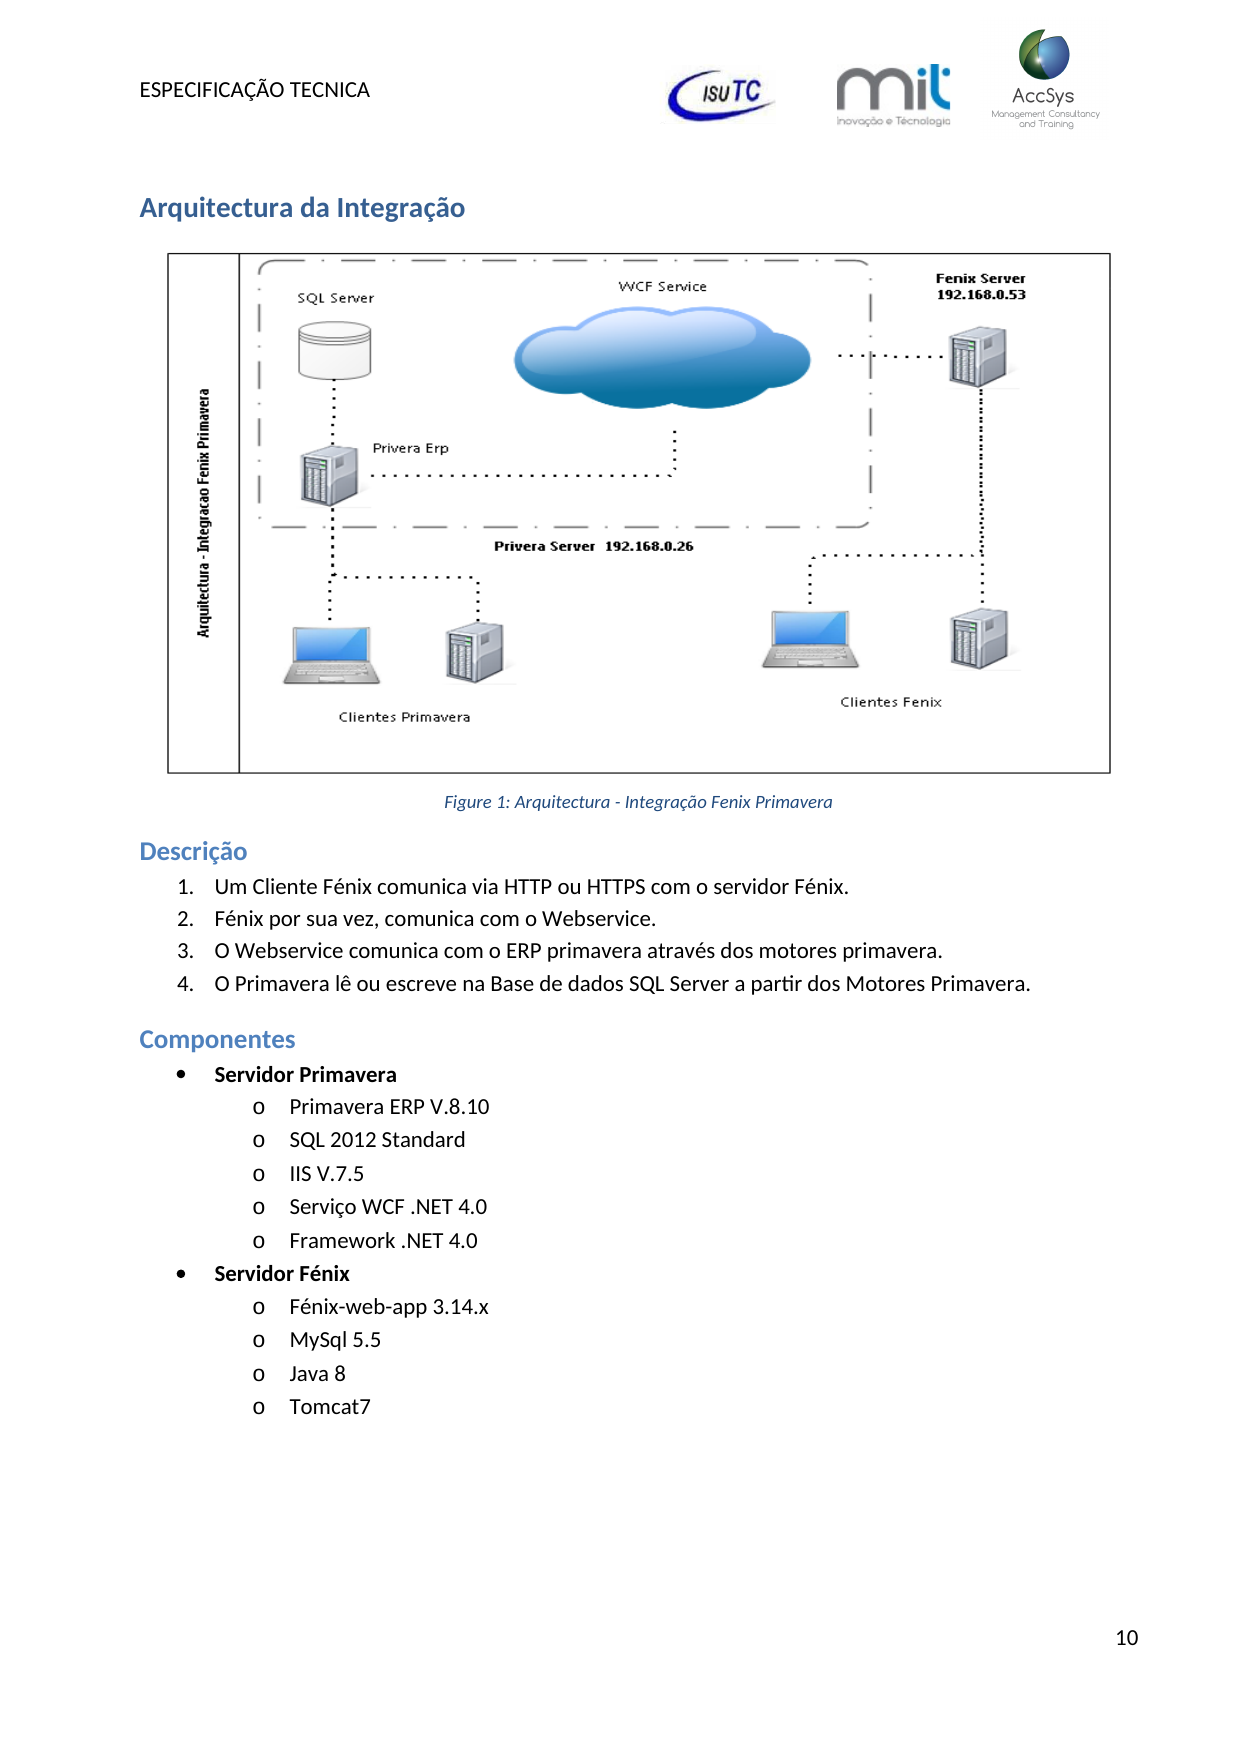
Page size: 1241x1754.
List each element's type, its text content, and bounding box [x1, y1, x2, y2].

picture [837, 64, 951, 127]
picture [139, 230, 1138, 777]
list Um Cliente Fénix comunica via HTTP ou HTTPS com o servidor Fénix. [177, 872, 1138, 900]
list Servidor Fénix [177, 1259, 1138, 1288]
text Figure 1: Arquitectura - Integração Fenix Primavera [139, 791, 1138, 813]
list O Webservice comunica com o ERP primavera através dos motores primavera. [177, 937, 1138, 964]
list MySql 5.5 [252, 1325, 1138, 1354]
picture [657, 64, 776, 124]
list Framework .NET 4.0 [252, 1226, 1138, 1255]
subtitle Arquitectura da Integração [139, 189, 1138, 225]
list Fénix-web-app 3.14.x [252, 1292, 1138, 1321]
list IIS V.7.5 [252, 1159, 1138, 1188]
list Java 8 [252, 1359, 1138, 1388]
list O Primavera lê ou escreve na Base de dados SQL Server a partir dos Motores Primavera. [177, 969, 1138, 997]
subtitle Componentes [139, 1022, 1138, 1055]
subtitle Descrição [139, 834, 1138, 867]
list Primavera ERP V.8.10 [252, 1092, 1138, 1121]
list SQL 2012 Standard [252, 1125, 1138, 1154]
list Tomcat7 [252, 1392, 1138, 1422]
list Serviço WCF .NET 4.0 [252, 1192, 1138, 1222]
list Fénix por sua vez, comunica com o Webservice. [177, 904, 1138, 932]
list Servidor Primavera [177, 1060, 1138, 1088]
picture [980, 17, 1109, 140]
